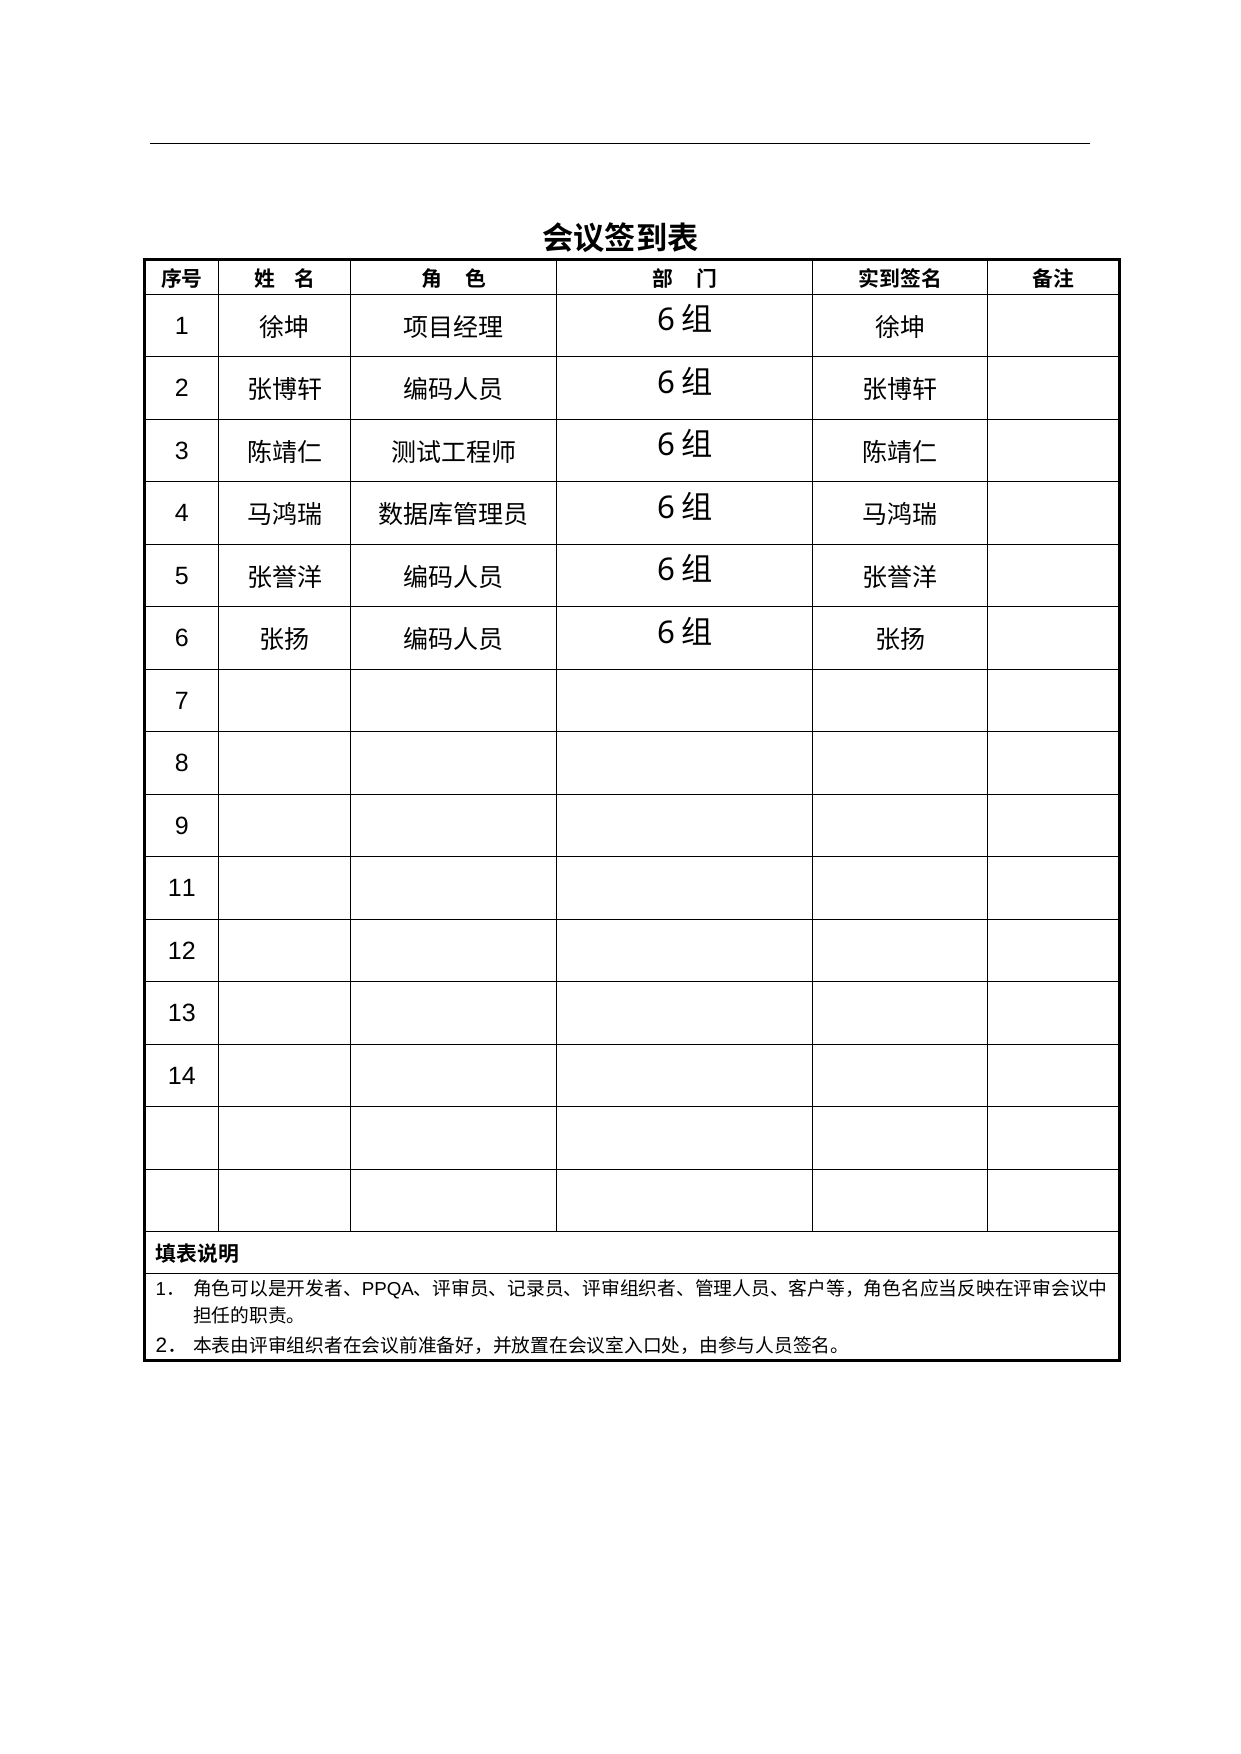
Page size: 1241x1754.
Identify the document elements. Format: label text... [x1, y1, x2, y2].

table_cell [557, 795, 812, 856]
table_cell [813, 920, 987, 981]
table_cell [988, 1107, 1118, 1168]
table_cell [557, 920, 812, 981]
table_cell 测试工程师 [351, 420, 556, 481]
table_cell 张扬 [813, 607, 987, 668]
table_cell 张扬 [219, 607, 350, 668]
table_cell [351, 1170, 556, 1231]
table_cell [813, 1107, 987, 1168]
table_cell 陈靖仁 [813, 420, 987, 481]
table_cell 陈靖仁 [219, 420, 350, 481]
table_header 姓 名 [219, 261, 350, 293]
table_cell [988, 545, 1118, 606]
table_cell 6组 [557, 482, 812, 543]
table_cell 7 [146, 670, 218, 731]
table_cell [813, 795, 987, 856]
table_cell [988, 920, 1118, 981]
table_cell [351, 795, 556, 856]
table_cell 编码人员 [351, 607, 556, 668]
table_cell 6 [146, 607, 218, 668]
table_cell [351, 732, 556, 793]
table_cell [146, 1170, 218, 1231]
table_cell [988, 357, 1118, 418]
table_cell 14 [146, 1045, 218, 1106]
table_cell [557, 1107, 812, 1168]
table_cell [988, 1045, 1118, 1106]
table_cell [813, 982, 987, 1043]
table_cell 张博轩 [813, 357, 987, 418]
table_cell [557, 1045, 812, 1106]
table_cell 13 [146, 982, 218, 1043]
table_cell 编码人员 [351, 545, 556, 606]
table_cell [813, 1045, 987, 1106]
table_header 备注 [988, 261, 1118, 293]
table_cell [988, 732, 1118, 793]
table_cell 12 [146, 920, 218, 981]
table_cell [219, 732, 350, 793]
table_cell 11 [146, 857, 218, 918]
table_cell 项目经理 [351, 295, 556, 356]
table_cell [813, 670, 987, 731]
table_cell [557, 857, 812, 918]
table_cell [351, 1107, 556, 1168]
table_cell [988, 857, 1118, 918]
table_cell [988, 670, 1118, 731]
table_cell [219, 1107, 350, 1168]
table_cell [219, 795, 350, 856]
table_cell 张博轩 [219, 357, 350, 418]
table_cell [219, 670, 350, 731]
table_cell 6组 [557, 607, 812, 668]
table_cell [988, 795, 1118, 856]
table_cell [557, 1170, 812, 1231]
table_cell 4 [146, 482, 218, 543]
table_cell [351, 857, 556, 918]
table_cell 马鸿瑞 [813, 482, 987, 543]
table_cell 编码人员 [351, 357, 556, 418]
table_cell 角色可以是开发者、PPQA、评审员、记录员、评审组织者、管理人员、客户等，角色名应当反映在评审会议中担任的职责。 本表由评审组织者在会议前准备好，并放置在会议室入口处，由参与人员签名。 [146, 1274, 1118, 1358]
table_cell [988, 420, 1118, 481]
table_cell [988, 295, 1118, 356]
table_cell 马鸿瑞 [219, 482, 350, 543]
table_cell [988, 1170, 1118, 1231]
table_cell [219, 857, 350, 918]
table_cell [351, 1045, 556, 1106]
table_cell 3 [146, 420, 218, 481]
table_cell 6组 [557, 295, 812, 356]
table_cell [988, 982, 1118, 1043]
table_cell [557, 732, 812, 793]
table_cell 2 [146, 357, 218, 418]
table_cell 徐坤 [219, 295, 350, 356]
table_cell [988, 607, 1118, 668]
table_cell 1 [146, 295, 218, 356]
table_cell [219, 1170, 350, 1231]
table_cell 5 [146, 545, 218, 606]
table_cell 9 [146, 795, 218, 856]
table_cell 徐坤 [813, 295, 987, 356]
table_cell [813, 732, 987, 793]
table_cell [351, 920, 556, 981]
table_cell [813, 857, 987, 918]
table_cell [557, 670, 812, 731]
table_cell [557, 982, 812, 1043]
table_cell 6组 [557, 357, 812, 418]
table_cell [146, 1107, 218, 1168]
table_header 序号 [146, 261, 218, 293]
table_cell [351, 670, 556, 731]
table_cell 6组 [557, 420, 812, 481]
table_header 部 门 [557, 261, 812, 293]
table_cell [813, 1170, 987, 1231]
table_cell 数据库管理员 [351, 482, 556, 543]
table_cell [988, 482, 1118, 543]
table_cell [351, 982, 556, 1043]
text 会议签到表 [150, 213, 1090, 258]
table_header 实到签名 [813, 261, 987, 293]
table_cell [219, 920, 350, 981]
table_cell 6组 [557, 545, 812, 606]
table_cell 张誉洋 [219, 545, 350, 606]
table_cell [219, 1045, 350, 1106]
table_header 角 色 [351, 261, 556, 293]
table_cell 8 [146, 732, 218, 793]
table_cell 填表说明 [146, 1232, 1118, 1273]
table_cell [219, 982, 350, 1043]
table_cell 张誉洋 [813, 545, 987, 606]
